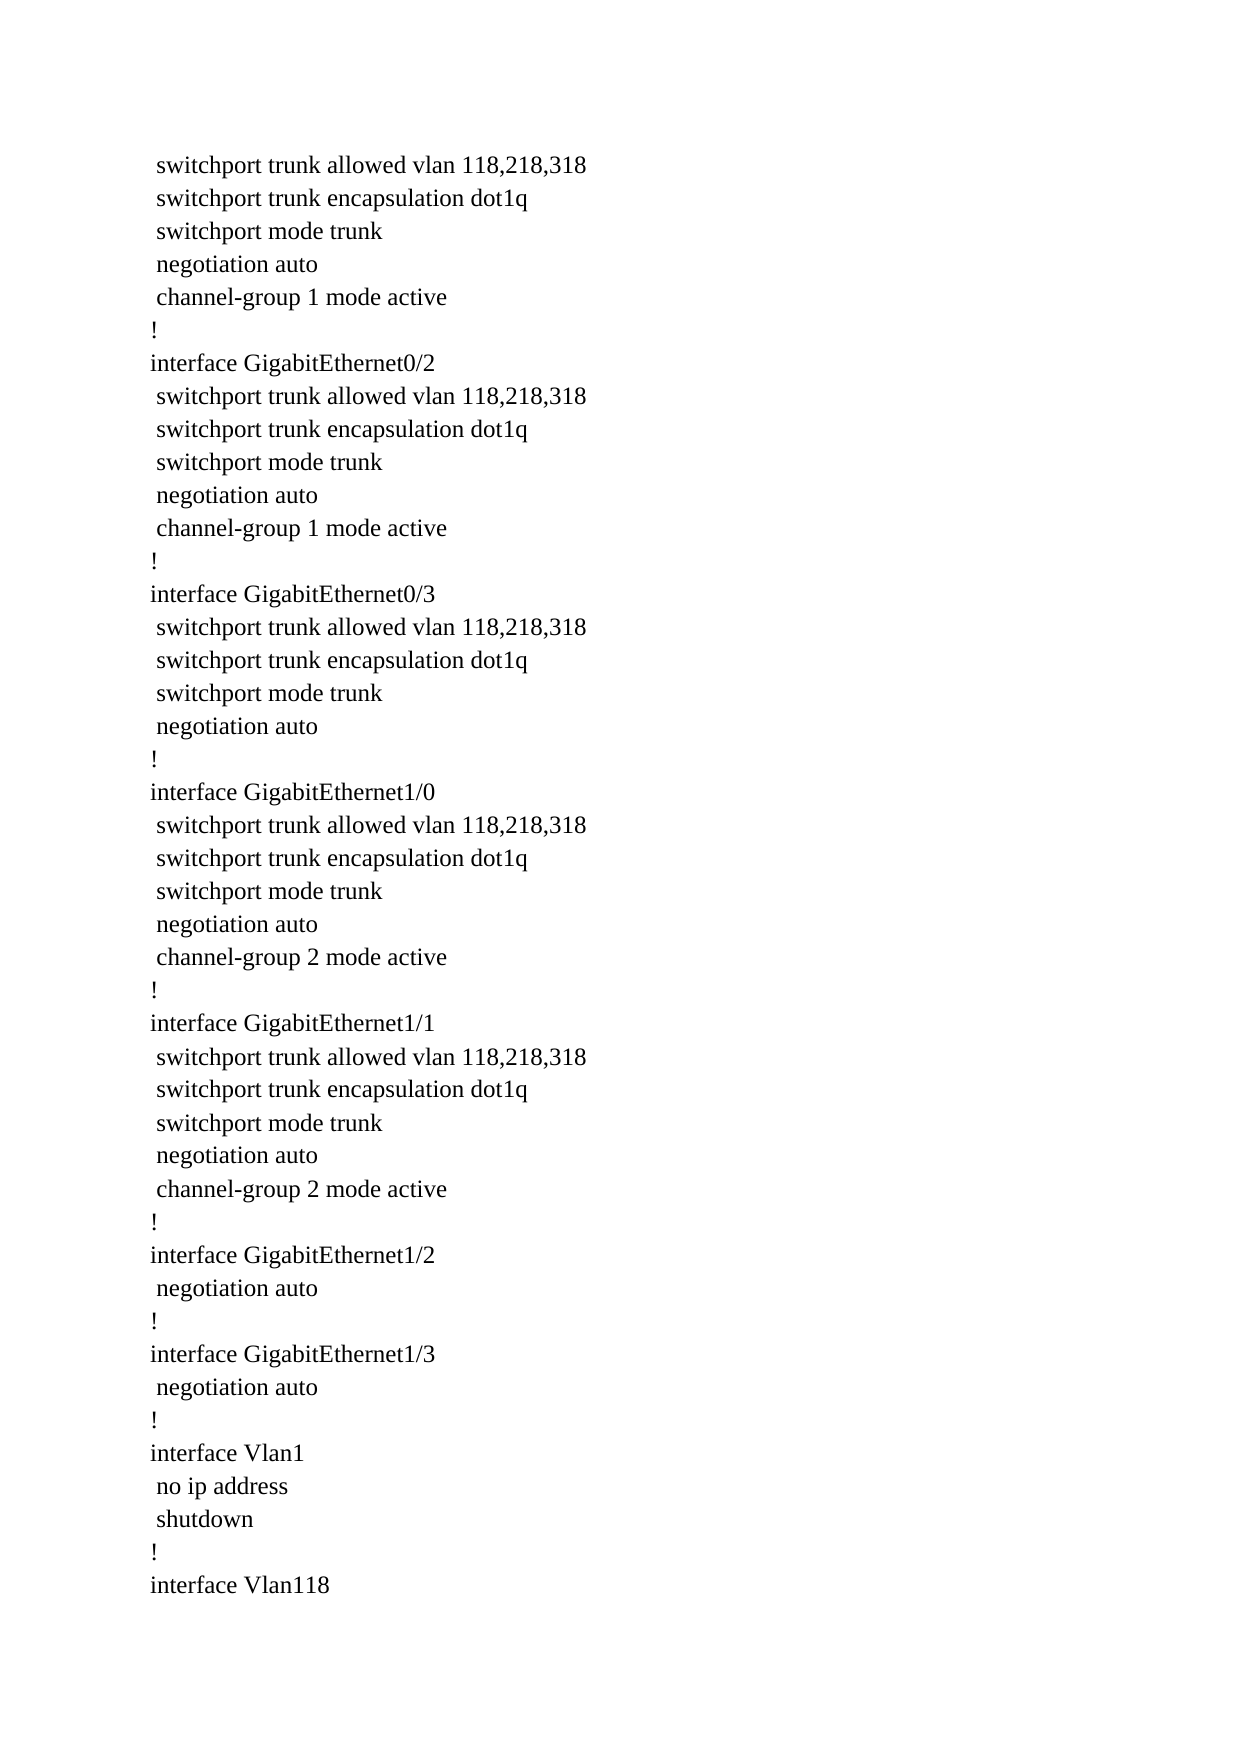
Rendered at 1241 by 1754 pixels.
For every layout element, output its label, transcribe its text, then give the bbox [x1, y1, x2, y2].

text negotiation auto [150, 1273, 1090, 1301]
text no ip address [150, 1471, 1090, 1499]
text interface GigabitEthernet1/1 [150, 1008, 1090, 1037]
text channel-group 2 mode active [150, 942, 1090, 971]
text channel-group 2 mode active [150, 1174, 1090, 1202]
text switchport mode trunk [150, 447, 1090, 476]
text negotiation auto [150, 249, 1090, 278]
text interface Vlan118 [150, 1570, 1090, 1599]
text ! [150, 546, 1090, 575]
text shutdown [150, 1504, 1090, 1533]
text switchport trunk allowed vlan 118,218,318 [150, 1042, 1090, 1070]
text switchport trunk encapsulation dot1q [150, 843, 1090, 872]
text channel-group 1 mode active [150, 282, 1090, 311]
text negotiation auto [150, 909, 1090, 938]
text switchport trunk allowed vlan 118,218,318 [150, 150, 1090, 179]
text switchport mode trunk [150, 1108, 1090, 1136]
text interface GigabitEthernet0/3 [150, 579, 1090, 608]
text interface GigabitEthernet0/2 [150, 348, 1090, 377]
text ! [150, 976, 1090, 1004]
text ! [150, 1405, 1090, 1433]
text switchport trunk encapsulation dot1q [150, 414, 1090, 443]
text switchport mode trunk [150, 876, 1090, 905]
text switchport trunk encapsulation dot1q [150, 1074, 1090, 1103]
text switchport trunk encapsulation dot1q [150, 183, 1090, 212]
text switchport trunk allowed vlan 118,218,318 [150, 810, 1090, 839]
text negotiation auto [150, 711, 1090, 740]
text ! [150, 1537, 1090, 1566]
text switchport mode trunk [150, 216, 1090, 245]
text interface GigabitEthernet1/0 [150, 777, 1090, 806]
text negotiation auto [150, 1141, 1090, 1169]
text negotiation auto [150, 1372, 1090, 1401]
text negotiation auto [150, 480, 1090, 509]
text ! [150, 1207, 1090, 1235]
text switchport trunk allowed vlan 118,218,318 [150, 612, 1090, 641]
text switchport trunk encapsulation dot1q [150, 645, 1090, 674]
text ! [150, 1306, 1090, 1334]
text interface GigabitEthernet1/3 [150, 1339, 1090, 1367]
text interface Vlan1 [150, 1438, 1090, 1467]
text ! [150, 744, 1090, 773]
text channel-group 1 mode active [150, 513, 1090, 542]
text switchport trunk allowed vlan 118,218,318 [150, 381, 1090, 410]
text ! [150, 315, 1090, 344]
text interface GigabitEthernet1/2 [150, 1240, 1090, 1268]
text switchport mode trunk [150, 678, 1090, 707]
